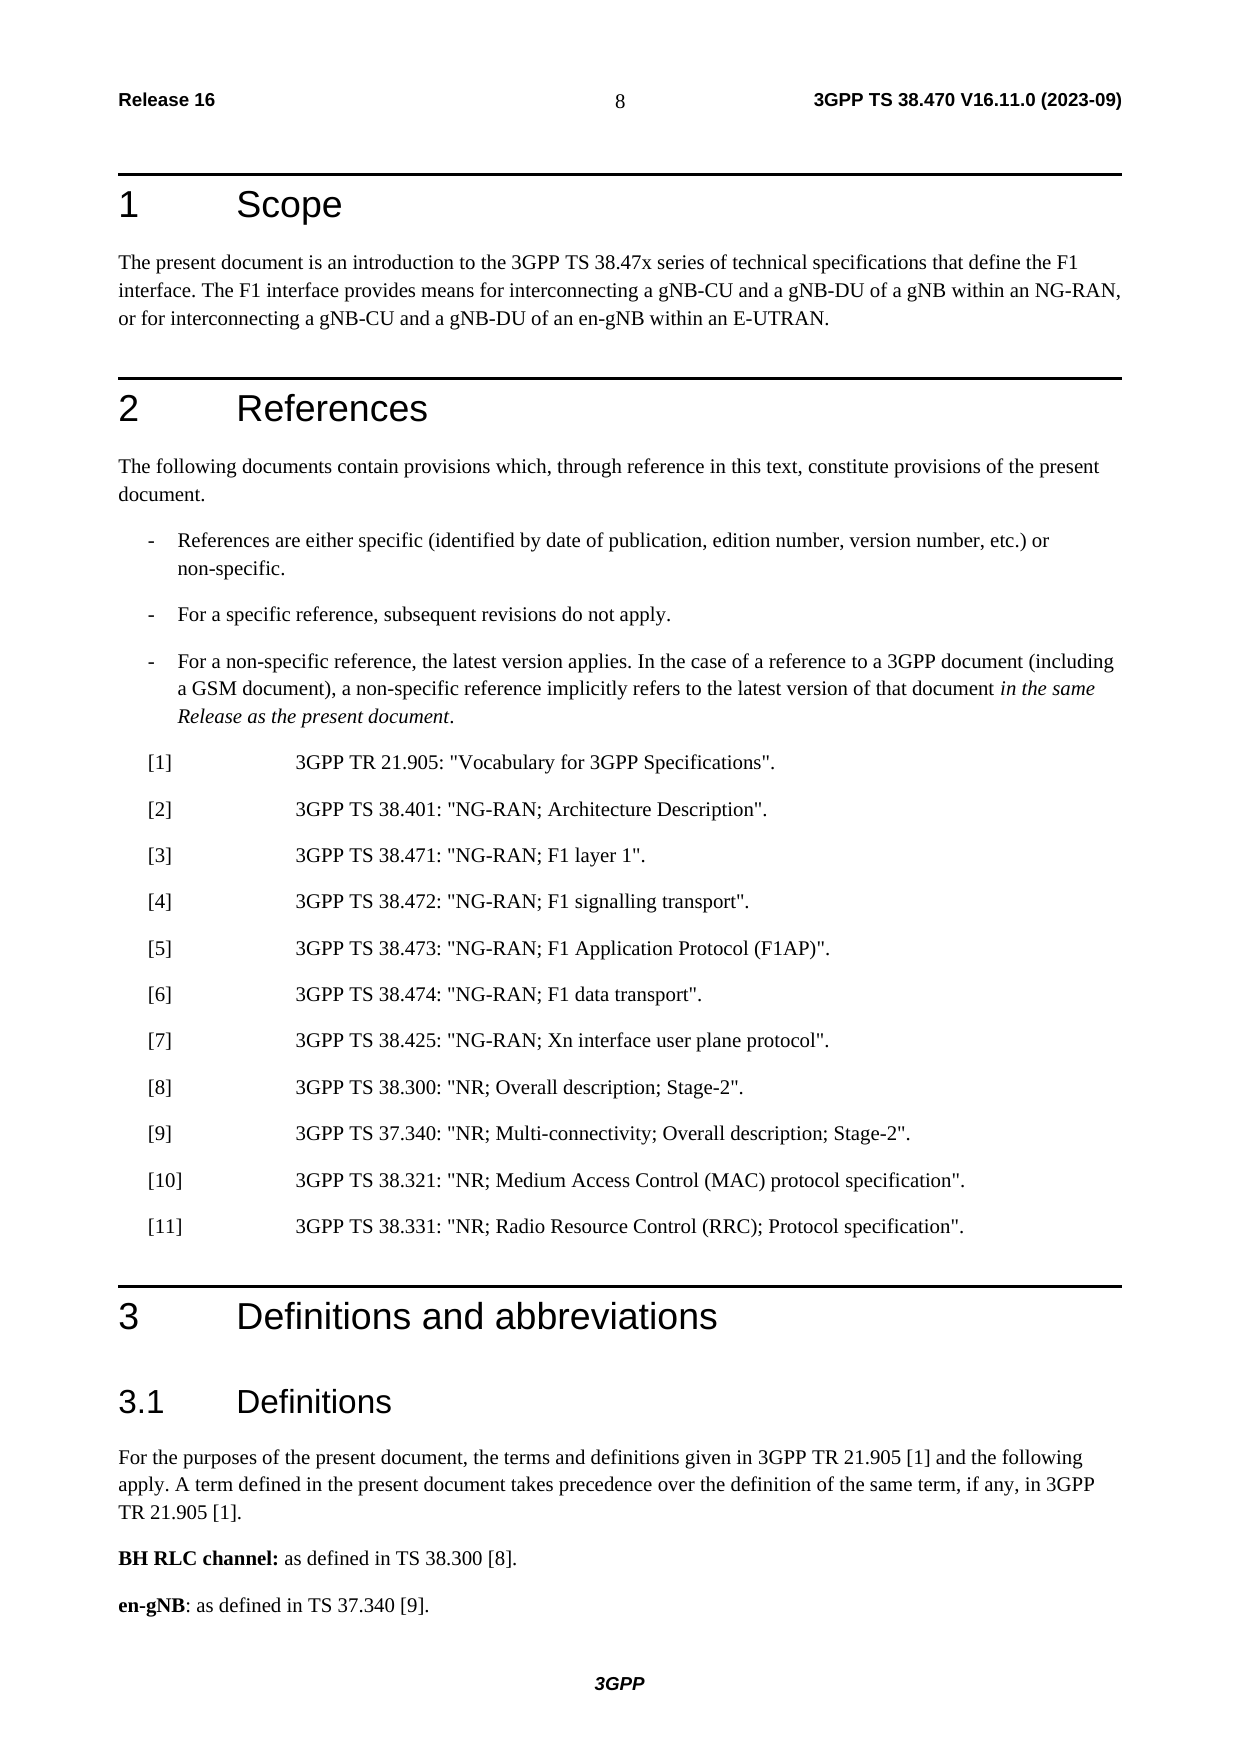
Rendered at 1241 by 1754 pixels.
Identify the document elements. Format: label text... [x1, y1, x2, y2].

text [7] 3GPP TS 38.425: "NG-RAN; Xn interface user plane protocol". [148, 1028, 1122, 1052]
text [8] 3GPP TS 38.300: "NR; Overall description; Stage-2". [148, 1075, 1122, 1099]
text [6] 3GPP TS 38.474: "NG-RAN; F1 data transport". [148, 982, 1122, 1006]
text [4] 3GPP TS 38.472: "NG-RAN; F1 signalling transport". [148, 889, 1122, 913]
text [3] 3GPP TS 38.471: "NG-RAN; F1 layer 1". [148, 843, 1122, 867]
text The following documents contain provisions which, through reference in this text, constitute provisions of the present document. [118, 454, 1122, 506]
text [10] 3GPP TS 38.321: "NR; Medium Access Control (MAC) protocol specification". [148, 1167, 1122, 1192]
subtitle 3 Definitions and abbreviations [118, 1288, 1122, 1338]
text [9] 3GPP TS 37.340: "NR; Multi-connectivity; Overall description; Stage-2". [148, 1121, 1122, 1145]
text - References are either specific (identified by date of publication, edition number, version number, etc.) or non-specific. [148, 528, 1122, 580]
text [2] 3GPP TS 38.401: "NG-RAN; Architecture Description". [148, 797, 1122, 821]
text [5] 3GPP TS 38.473: "NG-RAN; F1 Application Protocol (F1AP)". [148, 936, 1122, 960]
text [1] 3GPP TR 21.905: "Vocabulary for 3GPP Specifications". [148, 750, 1122, 774]
subtitle 1 Scope [118, 176, 1122, 225]
text - For a specific reference, subsequent revisions do not apply. [148, 602, 1122, 626]
text en-gNB: as defined in TS 37.340 [9]. [118, 1592, 1122, 1617]
text [11] 3GPP TS 38.331: "NR; Radio Resource Control (RRC); Protocol specification". [148, 1214, 1122, 1238]
text For the purposes of the present document, the terms and definitions given in 3GPP TR 21.905 [1] and the following apply. A term defined in the present document takes precedence over the definition of the same term, if any, in 3GPP TR 21.905 [1]. [118, 1444, 1122, 1524]
subtitle 2 References [118, 380, 1122, 429]
subtitle 3.1 Definitions [118, 1382, 1122, 1420]
text BH RLC channel: as defined in TS 38.300 [8]. [118, 1546, 1122, 1570]
text The present document is an introduction to the 3GPP TS 38.47x series of technical specifications that define the F1 interface. The F1 interface provides means for interconnecting a gNB-CU and a gNB-DU of a gNB within an NG-RAN, or for interconnecting a gNB-CU and a gNB-DU of an en-gNB within an E-UTRAN. [118, 250, 1122, 329]
text - For a non-specific reference, the latest version applies. In the case of a reference to a 3GPP document (including a GSM document), a non-specific reference implicitly refers to the latest version of that document in the same Release as the present document. [148, 649, 1122, 728]
